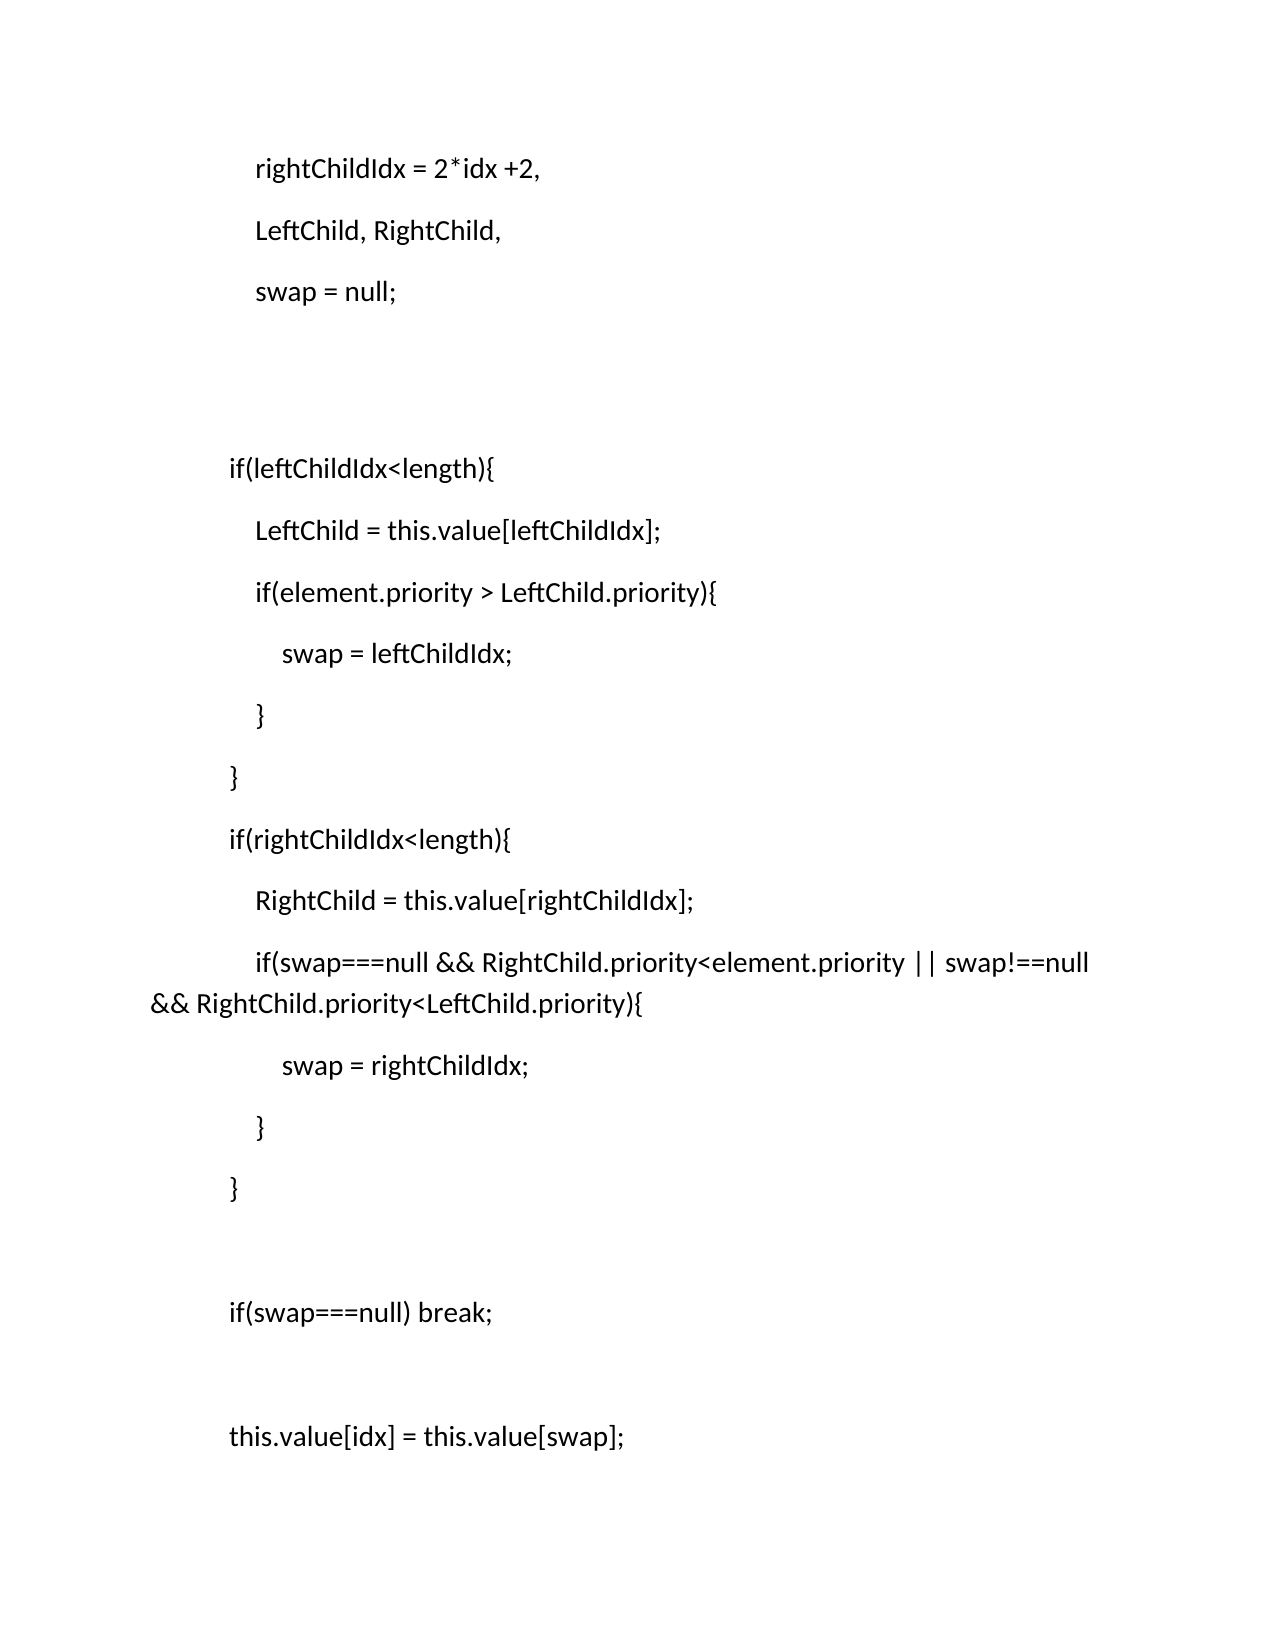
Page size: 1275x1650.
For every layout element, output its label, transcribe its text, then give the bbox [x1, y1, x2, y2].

text LeftChild, RightChild, [150, 212, 1125, 247]
text swap = leftChildIdx; [150, 635, 1125, 671]
text } [150, 1171, 1125, 1206]
text rightChildIdx = 2*idx +2, [150, 150, 1125, 186]
text LeftChild = this.value[leftChildIdx]; [150, 512, 1125, 547]
text if(element.priority > LeftChild.priority){ [150, 574, 1125, 609]
text if(rightChildIdx<length){ [150, 821, 1125, 856]
text swap = null; [150, 273, 1125, 309]
text if(swap===null && RightChild.priority<element.priority || swap!==null && RightChild.priority<LeftChild.priority){ [150, 944, 1125, 1021]
text swap = rightChildIdx; [150, 1047, 1125, 1083]
text } [150, 697, 1125, 733]
text } [150, 759, 1125, 794]
text this.value[idx] = this.value[swap]; [150, 1418, 1125, 1453]
text } [150, 1109, 1125, 1144]
text RightChild = this.value[rightChildIdx]; [150, 882, 1125, 918]
text if(swap===null) break; [150, 1294, 1125, 1330]
text if(leftChildIdx<length){ [150, 450, 1125, 486]
